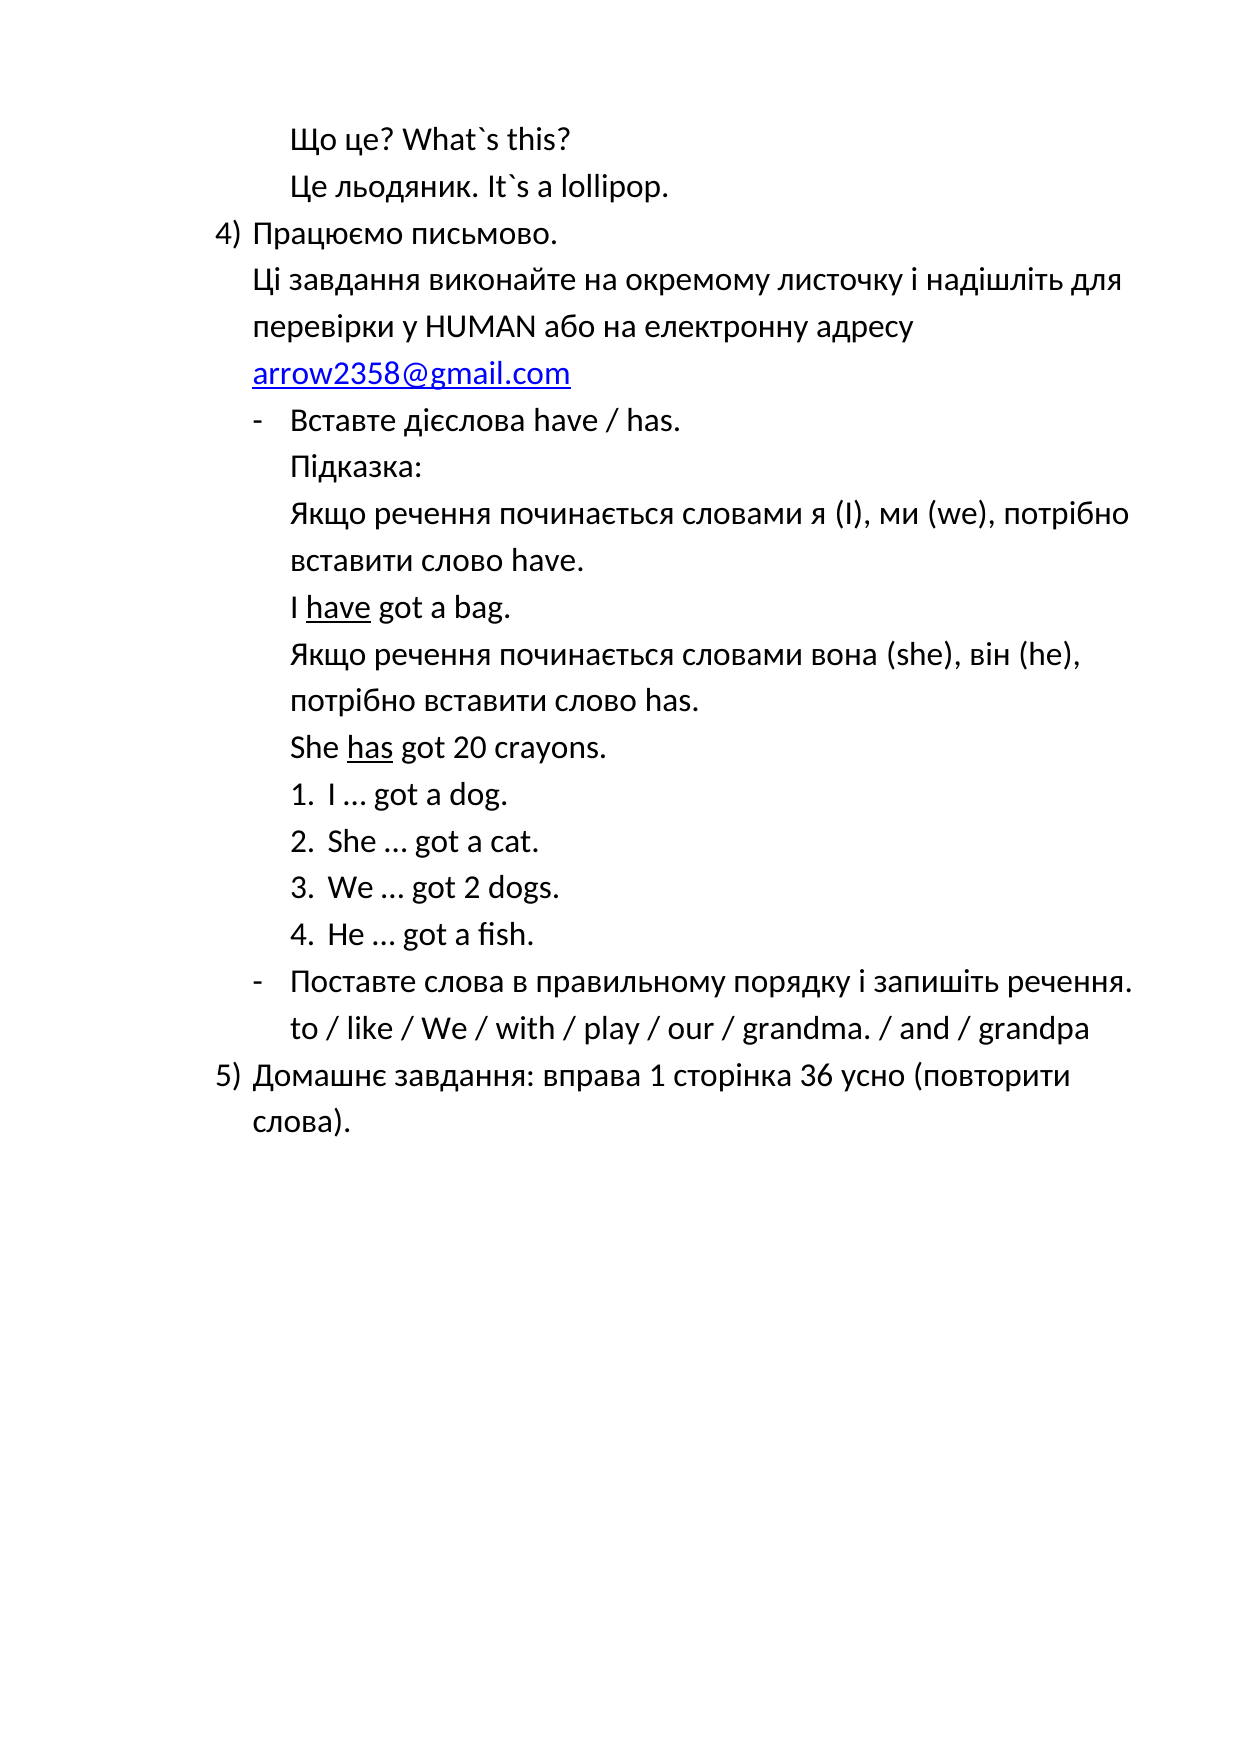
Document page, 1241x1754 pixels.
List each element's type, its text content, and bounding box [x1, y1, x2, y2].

list Це льодяник. It`s a lollipop. [290, 165, 1152, 206]
list I … got a dog. [290, 773, 1152, 814]
list I have got a bag. [290, 586, 1152, 627]
list She … got a cat. [290, 820, 1152, 860]
list We … got 2 dogs. [290, 866, 1152, 907]
list Працюємо письмово. [215, 212, 1152, 252]
list Якщо речення починається словами я (I), ми (we), потрібно вставити слово have. [290, 492, 1152, 580]
list She has got 20 crayons. [290, 726, 1152, 767]
list to / like / We / with / play / our / grandma. / and / grandpa [290, 1007, 1152, 1047]
list Підказка: [290, 446, 1152, 486]
list Поставте слова в правильному порядку і запишіть речення. [252, 960, 1152, 1001]
list Якщо речення починається словами вона (she), він (he), потрібно вставити слово has. [290, 633, 1152, 720]
list Вставте дієслова have / has. [252, 399, 1152, 439]
list Домашнє завдання: вправа 1 сторінка 36 усно (повторити слова). [215, 1053, 1152, 1141]
list Що це? What`s this? [290, 118, 1152, 159]
list He … got a fish. [290, 913, 1152, 954]
list Ці завдання виконайте на окремому листочку і надішліть для перевірки у HUMAN або на електронну адресу arrow2358@gmail.com [252, 258, 1152, 393]
